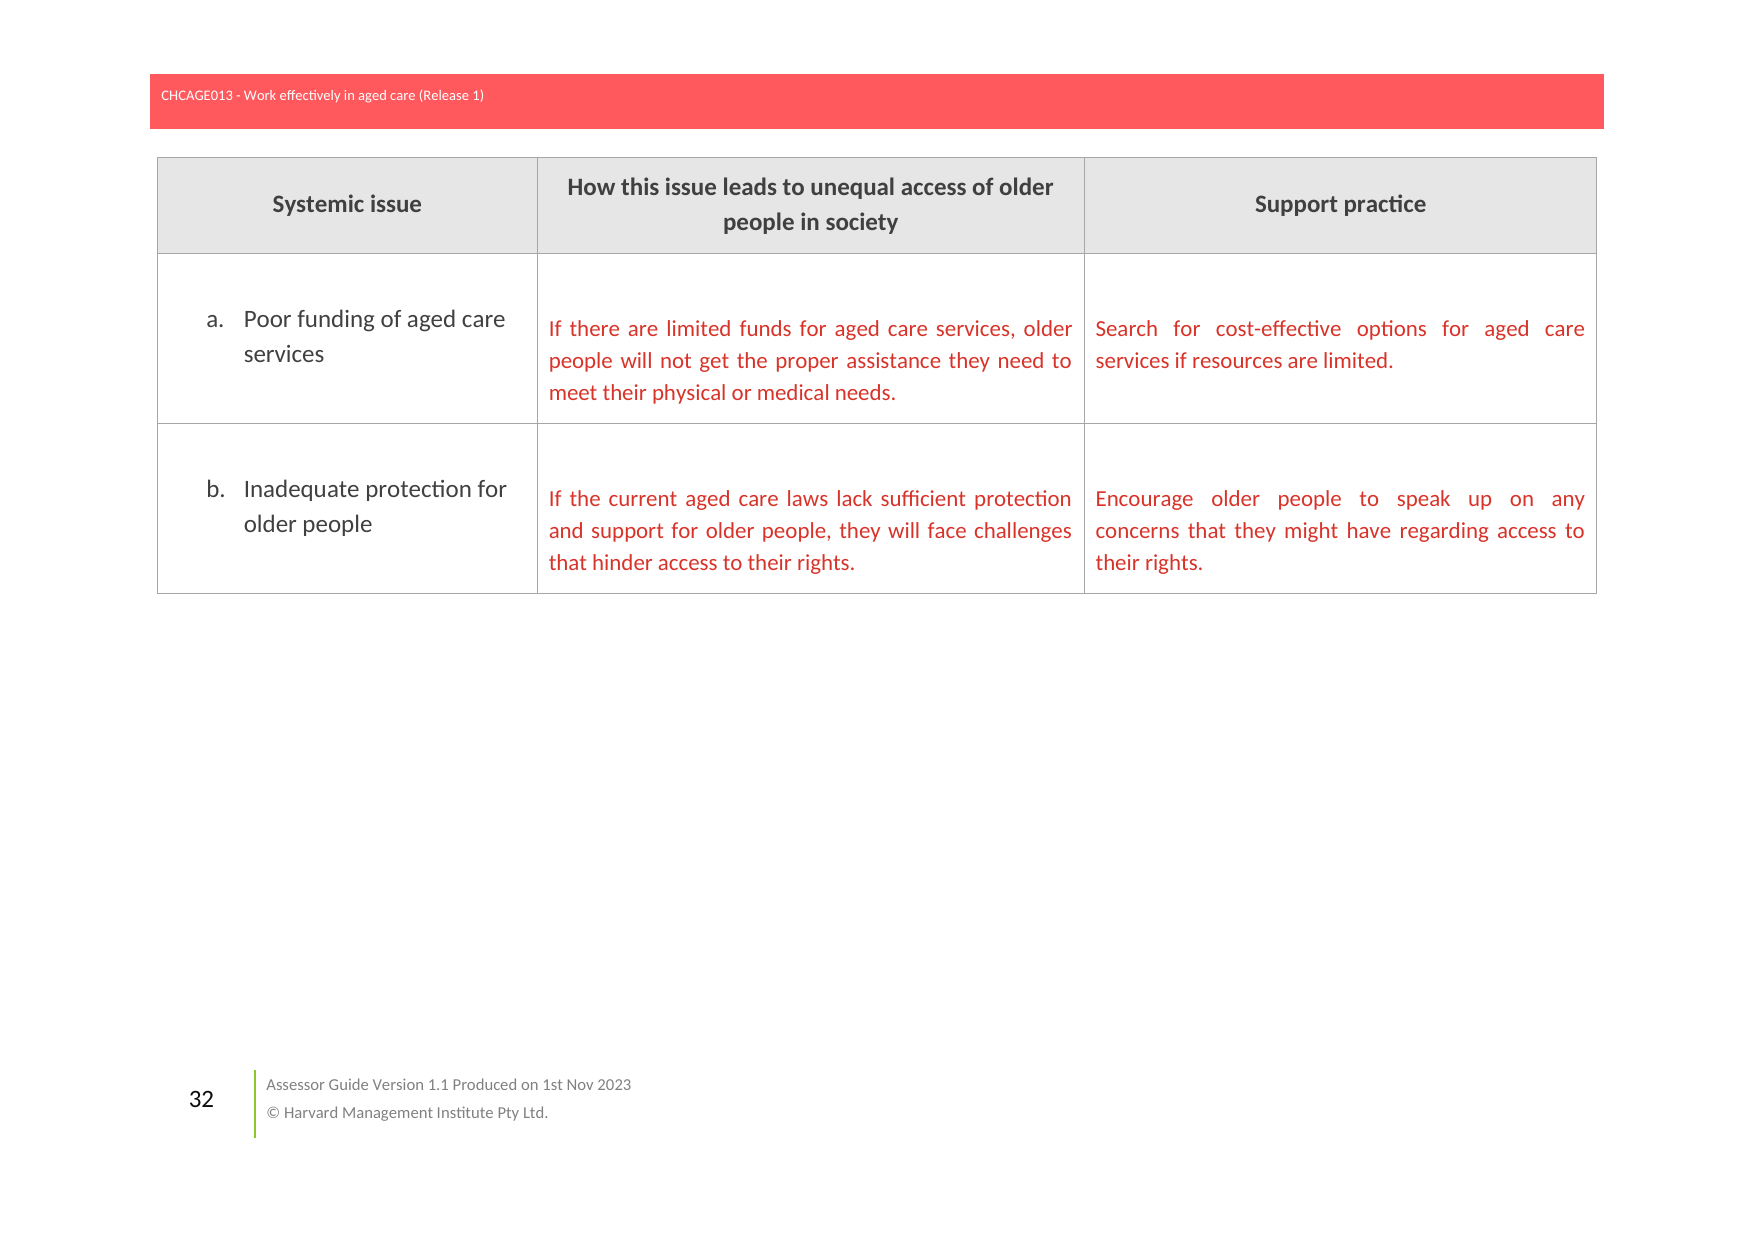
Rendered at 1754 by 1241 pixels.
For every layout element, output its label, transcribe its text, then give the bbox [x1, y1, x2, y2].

table_header Systemic issue [158, 158, 537, 253]
table_header How this issue leads to unequal access of older people in society [538, 158, 1084, 253]
table_cell Inadequate protection for older people [158, 424, 537, 593]
table_header Support practice [1085, 158, 1596, 253]
table_cell Encourage older people to speak up on any concerns that they might have regarding access to their rights. [1085, 424, 1596, 593]
table_cell If there are limited funds for aged care services, older people will not get the proper assistance they need to meet their physical or medical needs. [538, 254, 1084, 423]
table_cell Search for cost-effective options for aged care services if resources are limited. [1085, 254, 1596, 423]
table_cell If the current aged care laws lack sufficient protection and support for older people, they will face challenges that hinder access to their rights. [538, 424, 1084, 593]
table_cell Poor funding of aged care services [158, 254, 537, 423]
